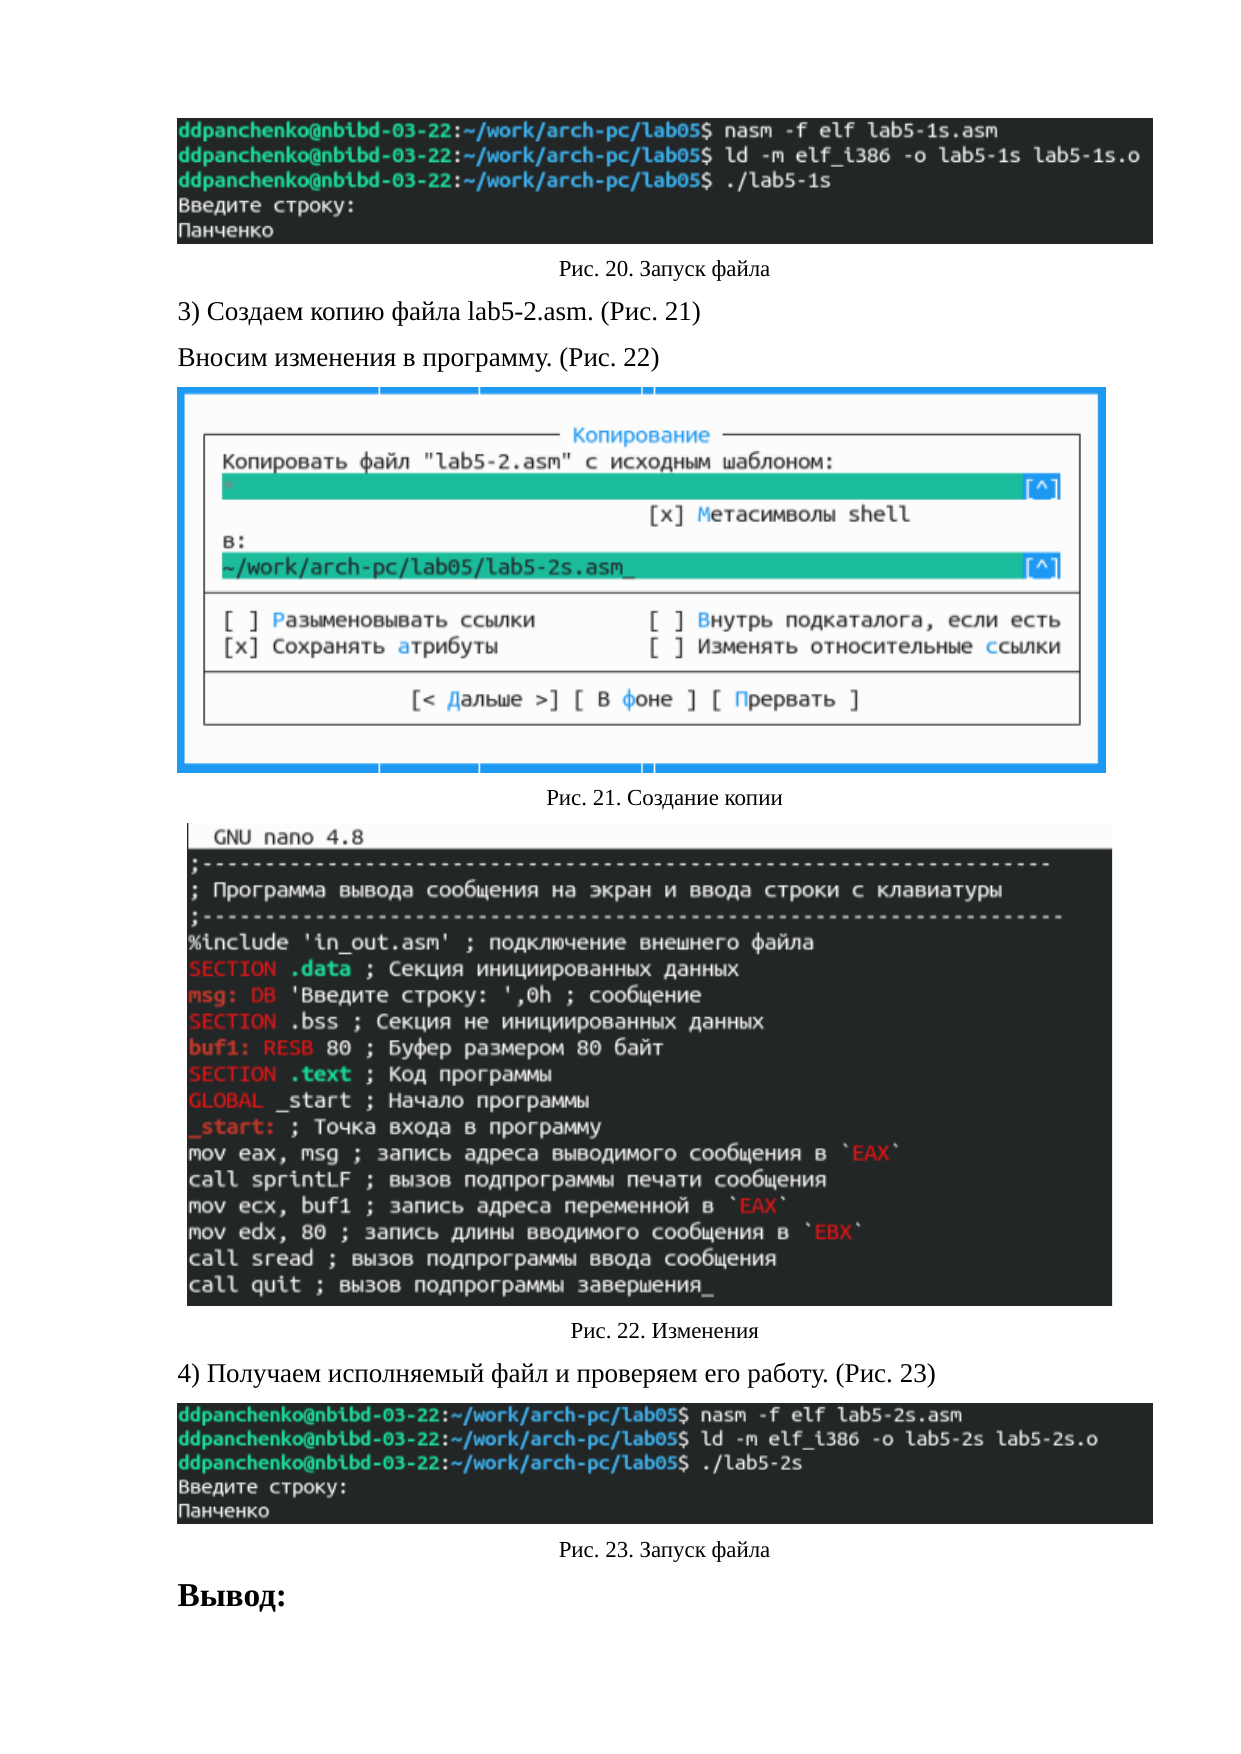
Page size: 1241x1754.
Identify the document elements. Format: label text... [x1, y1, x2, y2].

text Вносим изменения в программу. (Рис. 22) [177, 341, 1122, 372]
text Рис. 22. Изменения [177, 1317, 1152, 1344]
picture [177, 387, 1106, 773]
text Рис. 21. Создание копии [177, 784, 1152, 811]
text Вывод: [177, 1575, 1152, 1614]
picture [177, 118, 1153, 244]
picture [187, 823, 1113, 1306]
text Рис. 23. Запуск файла [177, 1536, 1152, 1562]
text Рис. 20. Запуск файла [177, 255, 1152, 282]
picture [177, 1403, 1153, 1524]
text 3) Создаем копию файла lab5-2.asm. (Рис. 21) [177, 295, 1122, 326]
text 4) Получаем исполняемый файл и проверяем его работу. (Рис. 23) [177, 1357, 1152, 1388]
